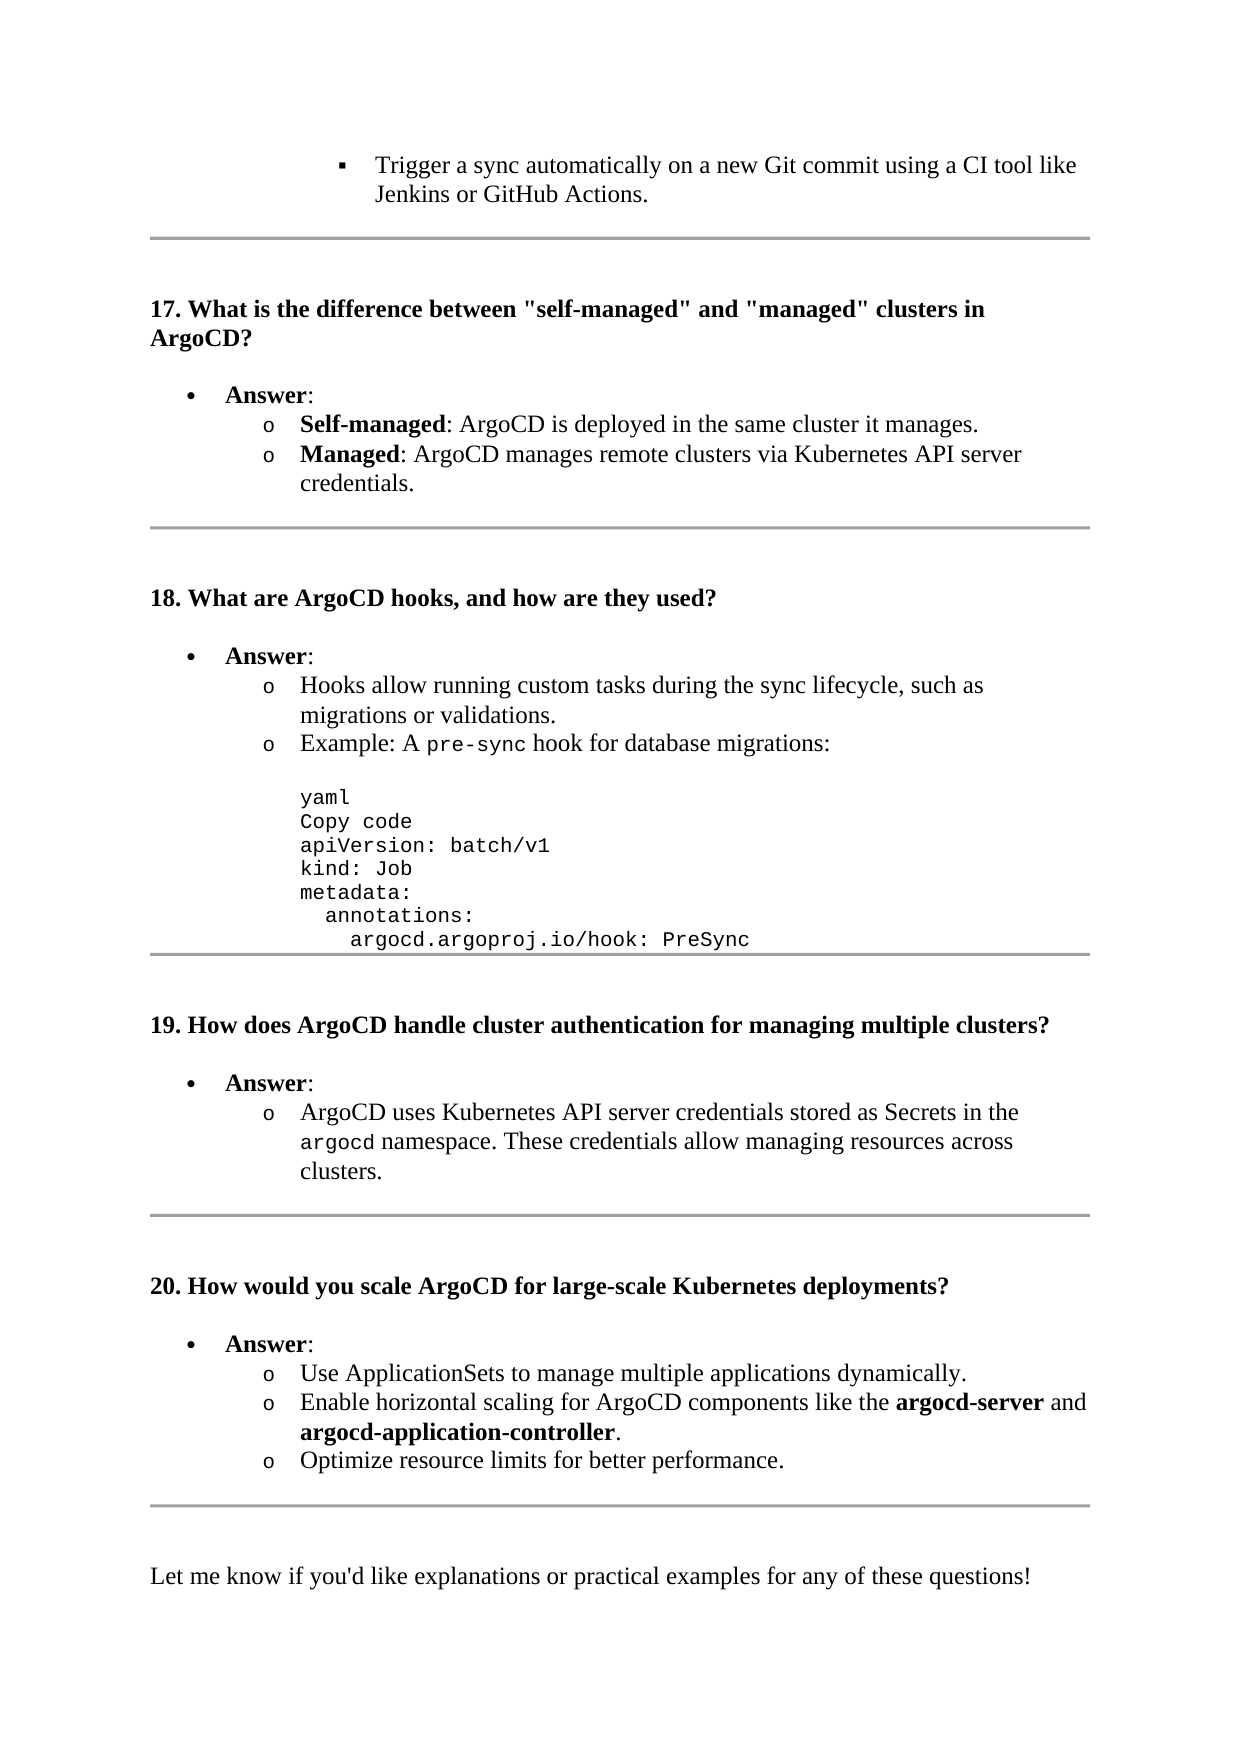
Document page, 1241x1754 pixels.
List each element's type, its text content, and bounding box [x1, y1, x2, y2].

list Use ApplicationSets to manage multiple applications dynamically. [262, 1358, 1090, 1387]
text 19. How does ArgoCD handle cluster authentication for managing multiple clusters? [150, 1010, 1090, 1039]
text Copy code [300, 811, 1090, 834]
list Trigger a sync automatically on a new Git commit using a CI tool like Jenkins or GitHub Actions. [337, 150, 1090, 207]
text 18. What are ArgoCD hooks, and how are they used? [150, 583, 1090, 612]
list Answer: [187, 381, 1090, 409]
list Hooks allow running custom tasks during the sync lifecycle, such as migrations or validations. [262, 670, 1090, 728]
text yaml [300, 787, 1090, 811]
list Enable horizontal scaling for ArgoCD components like the argocd-server and argocd-application-controller. [262, 1387, 1090, 1446]
list Managed: ArgoCD manages remote clusters via Kubernetes API server credentials. [262, 439, 1090, 497]
text Let me know if you'd like explanations or practical examples for any of these questions! [150, 1561, 1090, 1590]
list Answer: [187, 1068, 1090, 1097]
text apiVersion: batch/v1 [300, 834, 1090, 858]
text 17. What is the difference between "self-managed" and "managed" clusters in ArgoCD? [150, 294, 1090, 351]
list ArgoCD uses Kubernetes API server credentials stored as Secrets in the argocd namespace. These credentials allow managing resources across clusters. [262, 1097, 1090, 1184]
list Answer: [187, 641, 1090, 670]
list Optimize resource limits for better performance. [262, 1446, 1090, 1475]
text annotations: [300, 906, 1090, 929]
text 20. How would you scale ArgoCD for large-scale Kubernetes deployments? [150, 1271, 1090, 1300]
text metadata: [300, 882, 1090, 906]
text kind: Job [300, 858, 1090, 882]
text argocd.argoproj.io/hook: PreSync [300, 929, 1090, 952]
list Self-managed: ArgoCD is deployed in the same cluster it manages. [262, 409, 1090, 439]
list Example: A pre-sync hook for database migrations: [262, 728, 1090, 758]
list Answer: [187, 1329, 1090, 1358]
